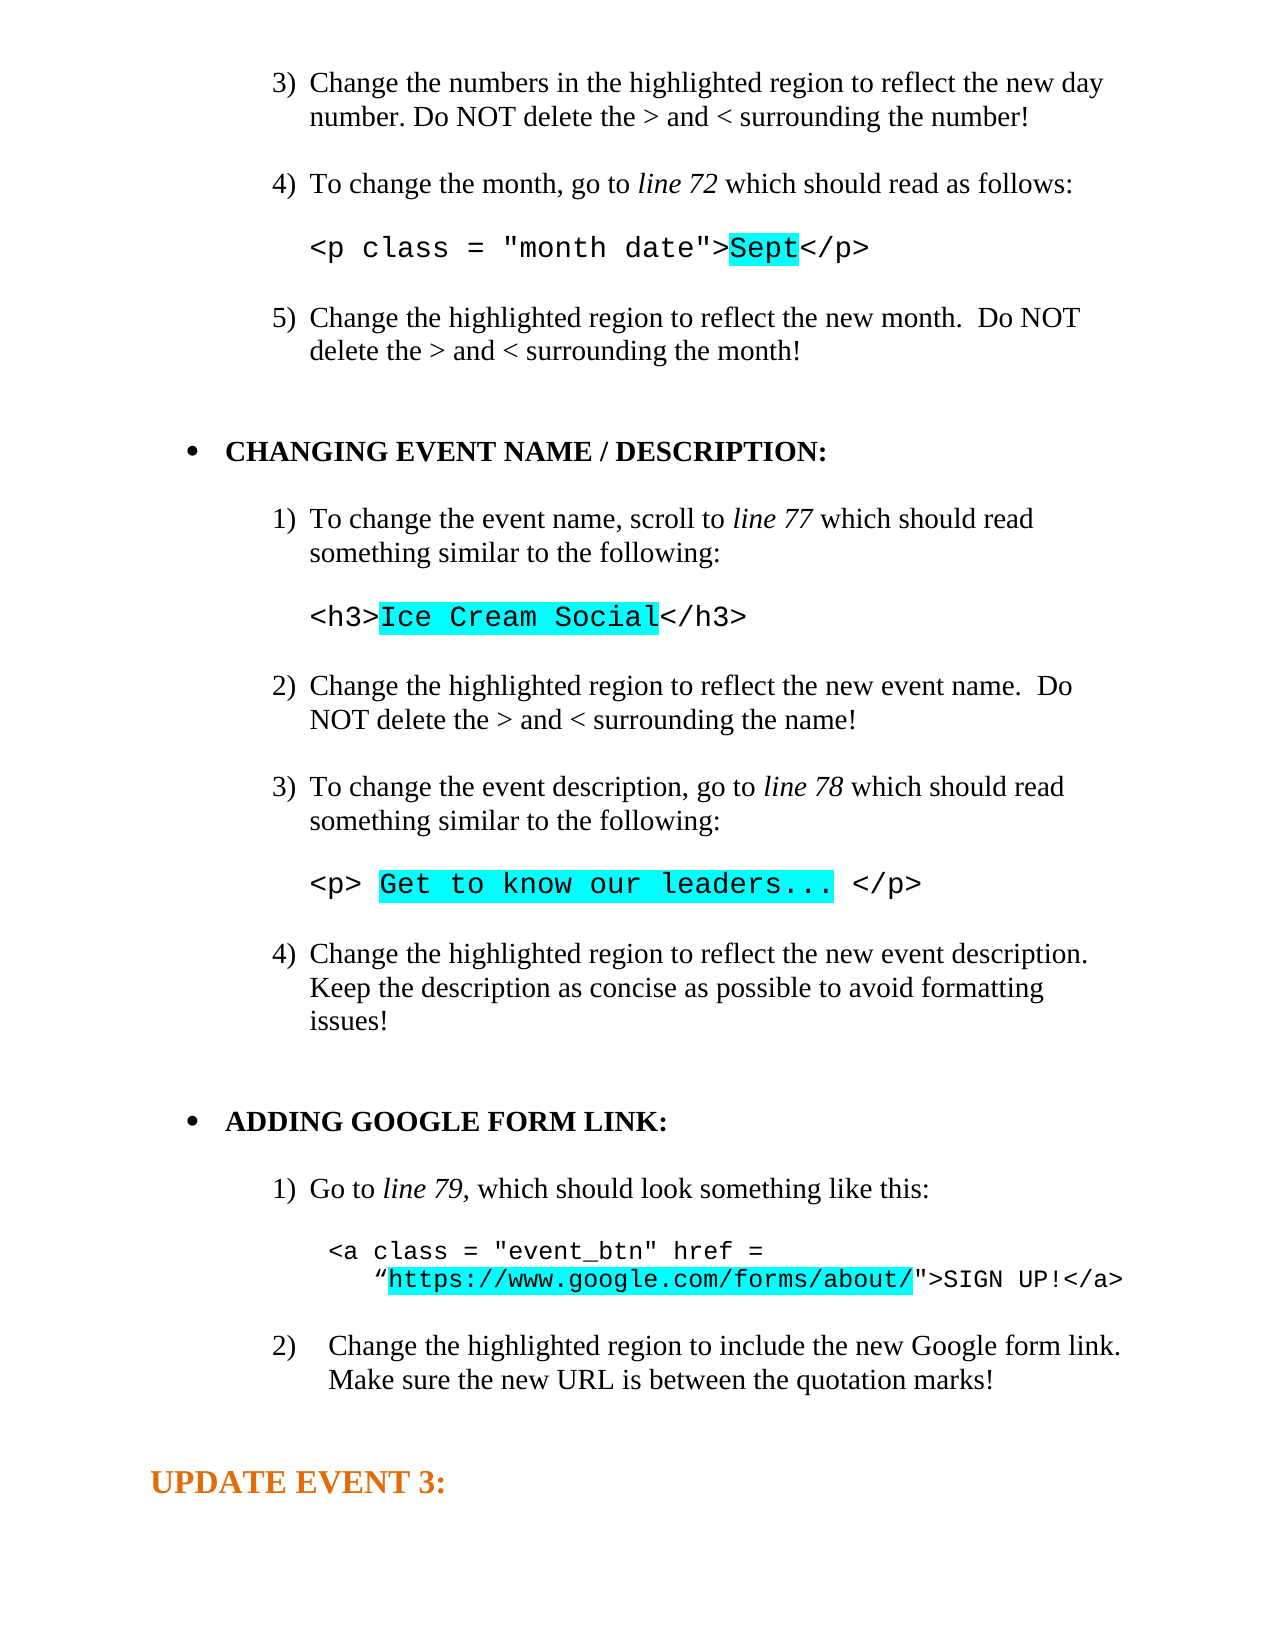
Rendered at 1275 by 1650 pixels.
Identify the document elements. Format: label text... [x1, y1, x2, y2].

text <p> Get to know our leaders... </p> [834, 870, 1125, 903]
list To change the month, go to line 72 which should read as follows: [272, 166, 1125, 200]
list Change the highlighted region to reflect the new event description. Keep the description as concise as possible to avoid formatting issues! [272, 936, 1125, 1037]
text UPDATE EVENT 3: [150, 1463, 1125, 1501]
list Change the highlighted region to reflect the new month. Do NOT delete the > and < surrounding the month! [272, 300, 1125, 367]
list To change the event name, scroll to line 77 which should read something similar to the following: [272, 501, 1125, 568]
list Change the highlighted region to reflect the new event name. Do NOT delete the > and < surrounding the name! [272, 668, 1125, 736]
list <h3>Ice Cream Social</h3> [659, 602, 1125, 635]
text <p> Get to know our leaders... </p> [309, 870, 379, 903]
list “https://www.google.com/forms/about/">SIGN UP!</a> [913, 1267, 1275, 1295]
list Change the numbers in the highlighted region to reflect the new day number. Do NOT delete the > and < surrounding the number! [272, 66, 1125, 133]
list To change the event description, go to line 78 which should read something similar to the following: [272, 769, 1125, 836]
list CHANGING EVENT NAME / DESCRIPTION: [187, 434, 1125, 468]
list <h3>Ice Cream Social</h3> [309, 602, 379, 635]
list <p class = "month date">Sept</p> [309, 233, 729, 266]
list Change the highlighted region to include the new Google form link. Make sure the new URL is between the quotation marks! [272, 1328, 1125, 1396]
list <a class = "event_btn" href = [328, 1238, 1275, 1267]
list ADDING GOOGLE FORM LINK: [187, 1104, 1125, 1138]
list <p class = "month date">Sept</p> [799, 233, 1125, 266]
list Go to line 79, which should look something like this: [272, 1171, 1125, 1205]
